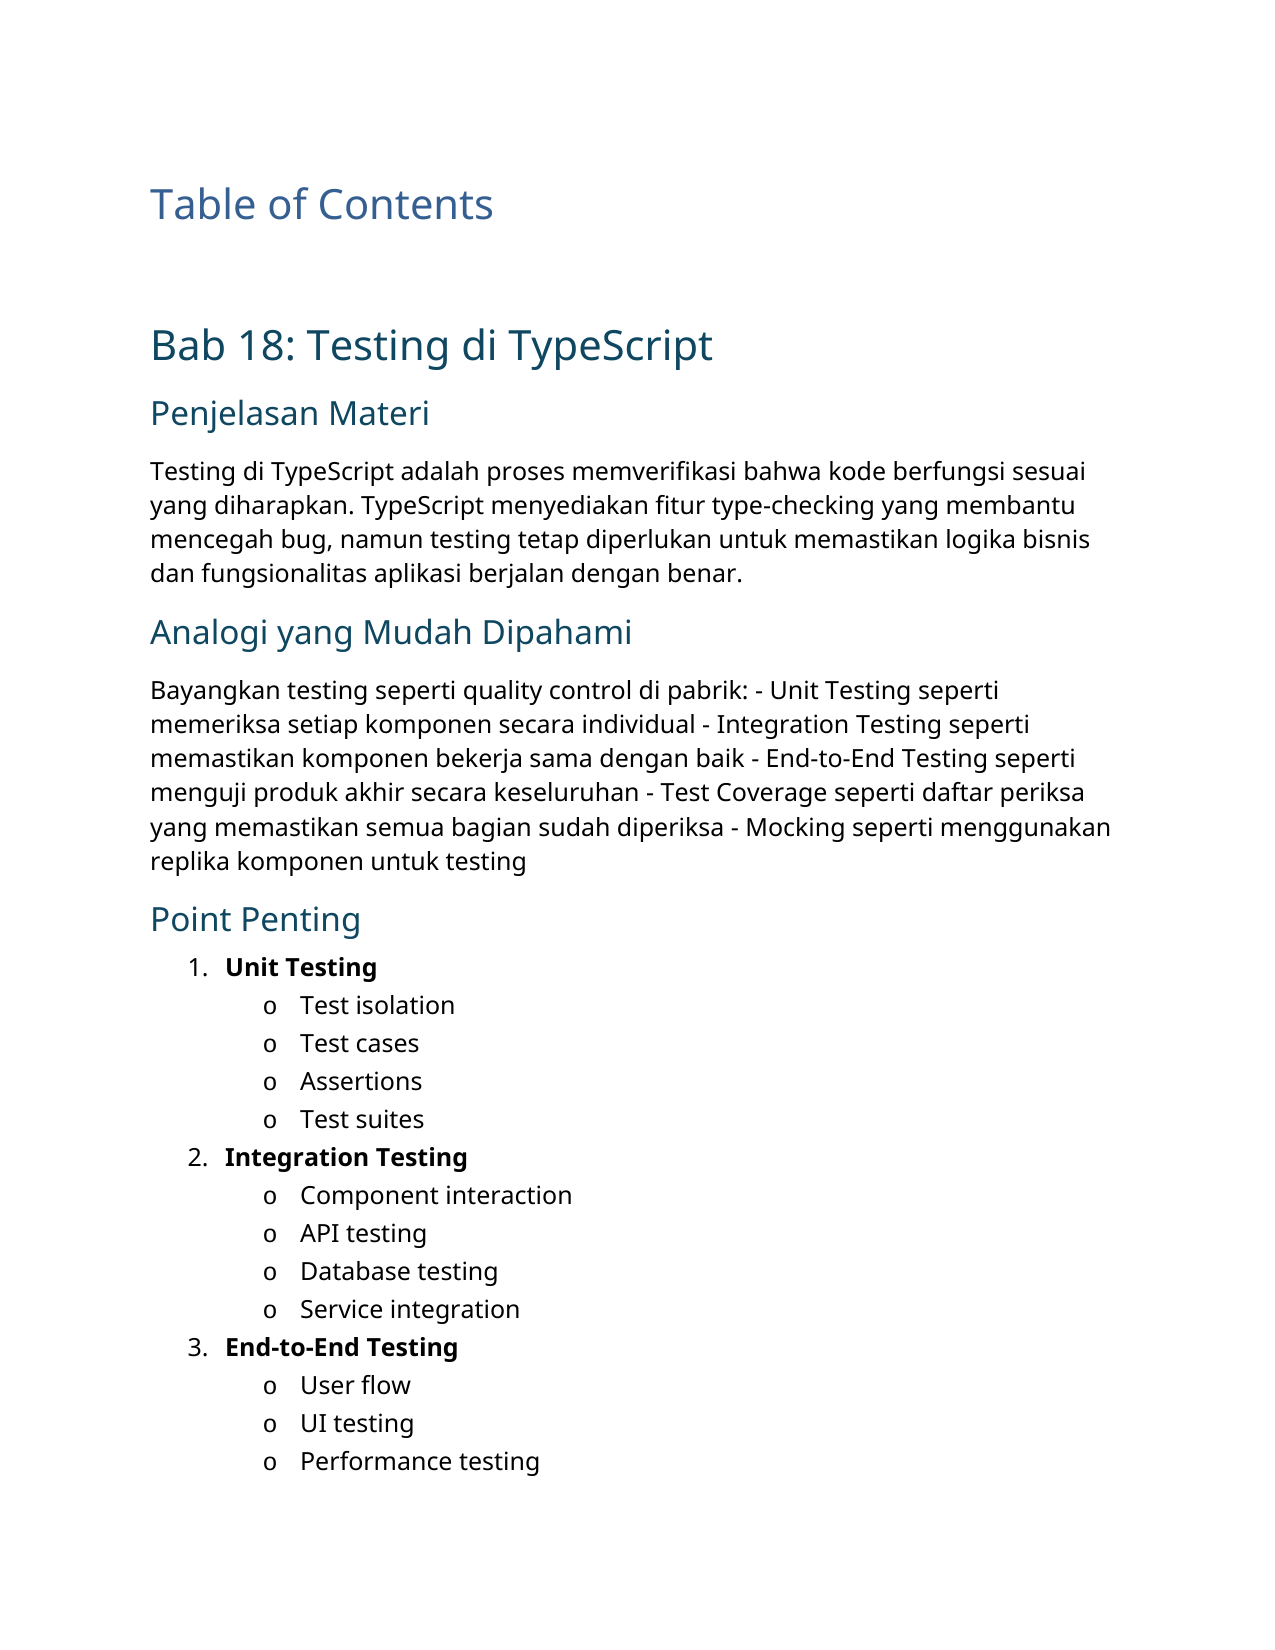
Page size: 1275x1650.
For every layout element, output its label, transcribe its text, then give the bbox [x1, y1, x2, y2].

list API testing [262, 1216, 1125, 1250]
subtitle Analogi yang Mudah Dipahami [150, 609, 1125, 654]
list Component interaction [262, 1177, 1125, 1212]
list End-to-End Testing [187, 1329, 1125, 1364]
list Assertions [262, 1064, 1125, 1098]
list Test isolation [262, 988, 1125, 1022]
list Unit Testing [187, 950, 1125, 984]
list Performance testing [262, 1443, 1125, 1478]
list Integration Testing [187, 1140, 1125, 1174]
subtitle Bab 18: Testing di TypeScript [150, 316, 1125, 373]
subtitle Point Penting [150, 896, 1125, 941]
text Testing di TypeScript adalah proses memverifikasi bahwa kode berfungsi sesuai yang diharapkan. TypeScript menyediakan fitur type-checking yang membantu mencegah bug, namun testing tetap diperlukan untuk memastikan logika bisnis dan fungsionalitas aplikasi berjalan dengan benar. [150, 454, 1125, 590]
subtitle Penjelasan Materi [150, 389, 1125, 435]
list Service integration [262, 1292, 1125, 1326]
list UI testing [262, 1405, 1125, 1440]
list User flow [262, 1367, 1125, 1402]
list Test cases [262, 1026, 1125, 1060]
text Bayangkan testing seperti quality control di pabrik: - Unit Testing seperti memeriksa setiap komponen secara individual - Integration Testing seperti memastikan komponen bekerja sama dengan baik - End-to-End Testing seperti menguji produk akhir secara keseluruhan - Test Coverage seperti daftar periksa yang memastikan semua bagian sudah diperiksa - Mocking seperti menggunakan replika komponen untuk testing [150, 673, 1125, 877]
list Database testing [262, 1253, 1125, 1288]
list Test suites [262, 1102, 1125, 1136]
